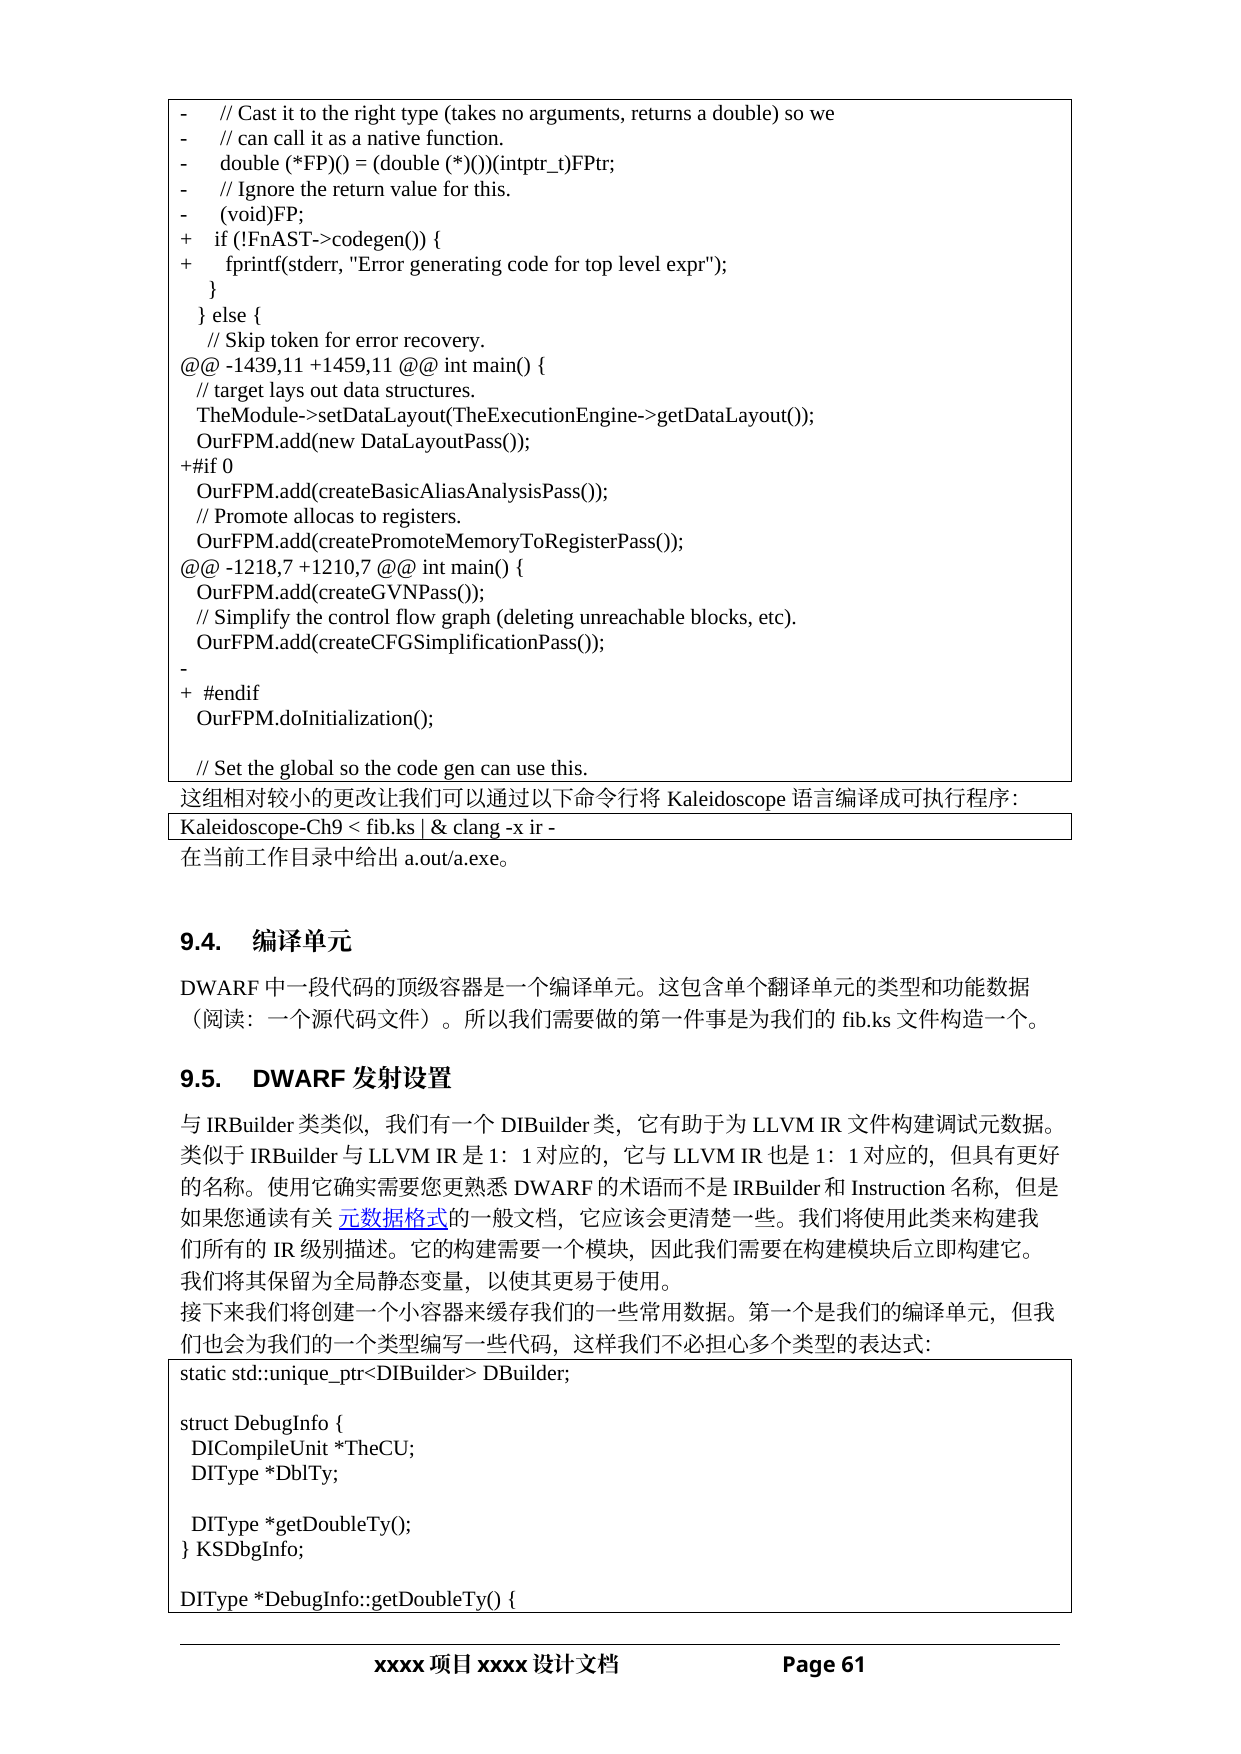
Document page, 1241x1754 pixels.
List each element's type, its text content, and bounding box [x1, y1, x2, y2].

table_header Kaleidoscope-Ch9 < fib.ks | & clang -x ir - [169, 814, 1071, 839]
text 与IRBuilder类类似，我们有一个 DIBuilder类，它有助于为 LLVM IR 文件构建调试元数据。类似于IRBuilder与LLVM IR是1：1对应的，它与 LLVM IR也是1：1对应的，但具有更好的名称。使用它确实需要您更熟悉 DWARF的术语而不是IRBuilder和Instruction名称，但是如果您通读有关 元数据格式的一般文档，它应该会更清楚一些。我们将使用此类来构建我们所有的 IR 级别描述。它的构建需要一个模块，因此我们需要在构建模块后立即构建它。我们将其保留为全局静态变量，以使其更易于使用。 [180, 1107, 1060, 1296]
subtitle DWARF 发射设置 [180, 1058, 1060, 1094]
subtitle 编译单元 [180, 922, 1060, 958]
text DWARF 中一段代码的顶级容器是一个编译单元。这包含单个翻译单元的类型和功能数据（阅读：一个源代码文件）。所以我们需要做的第一件事是为我们的 fib.ks 文件构造一个。 [180, 970, 1060, 1033]
text 在当前工作目录中给出 a.out/a.exe。 [180, 840, 1060, 872]
text 这组相对较小的更改让我们可以通过以下命令行将 Kaleidoscope 语言编译成可执行程序： [180, 782, 1060, 813]
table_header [169, 1360, 1071, 1612]
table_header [169, 100, 1071, 781]
text 接下来我们将创建一个小容器来缓存我们的一些常用数据。第一个是我们的编译单元，但我们也会为我们的一个类型编写一些代码，这样我们不必担心多个类型的表达式： [180, 1296, 1060, 1358]
